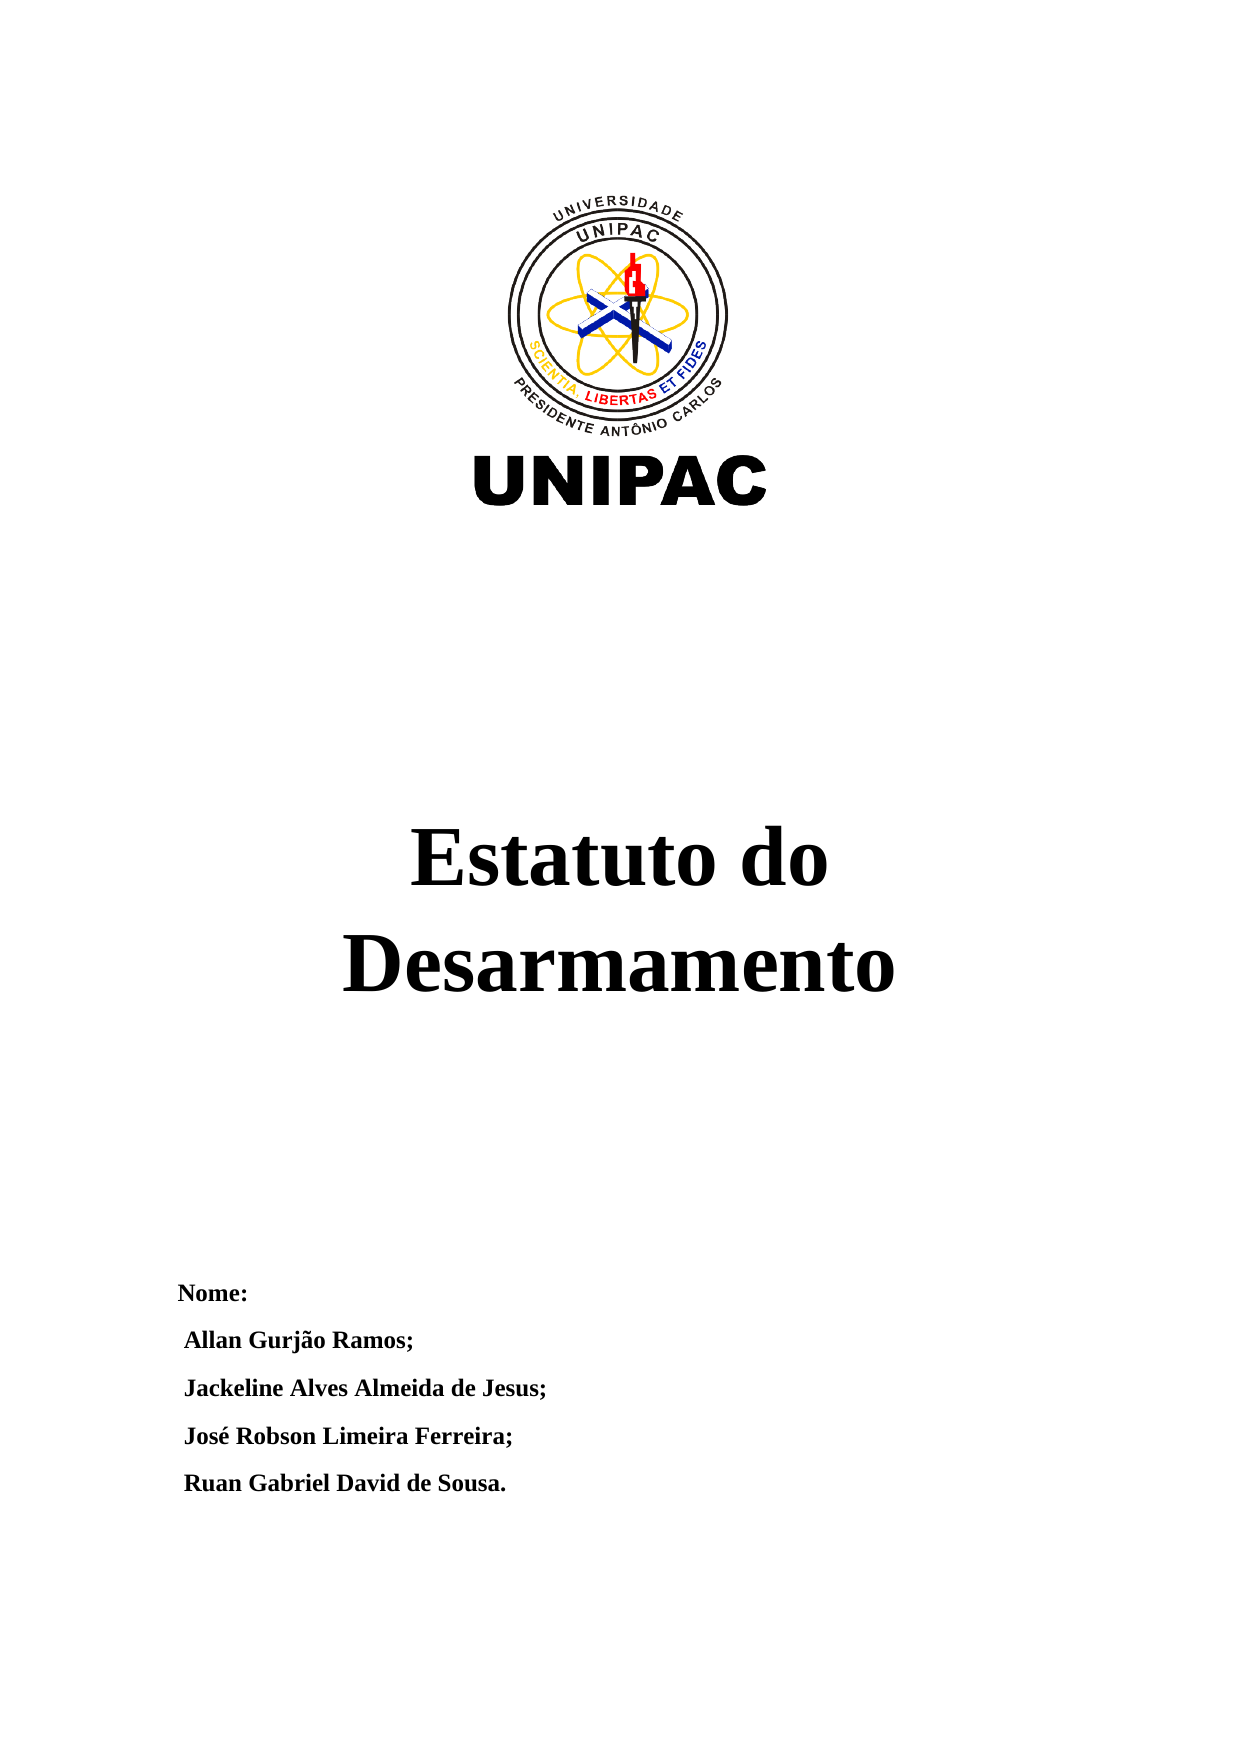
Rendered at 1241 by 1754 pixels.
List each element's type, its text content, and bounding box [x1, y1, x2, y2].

text José Robson Limeira Ferreira; [177, 1421, 1063, 1449]
text Allan Gurjão Ramos; [177, 1325, 1063, 1354]
picture [474, 194, 766, 506]
text Nome: [177, 1278, 1063, 1306]
text Ruan Gabriel David de Sousa. [177, 1468, 1063, 1497]
text Estatuto do Desarmamento [177, 805, 1063, 1009]
text Jackeline Alves Almeida de Jesus; [177, 1373, 1063, 1402]
